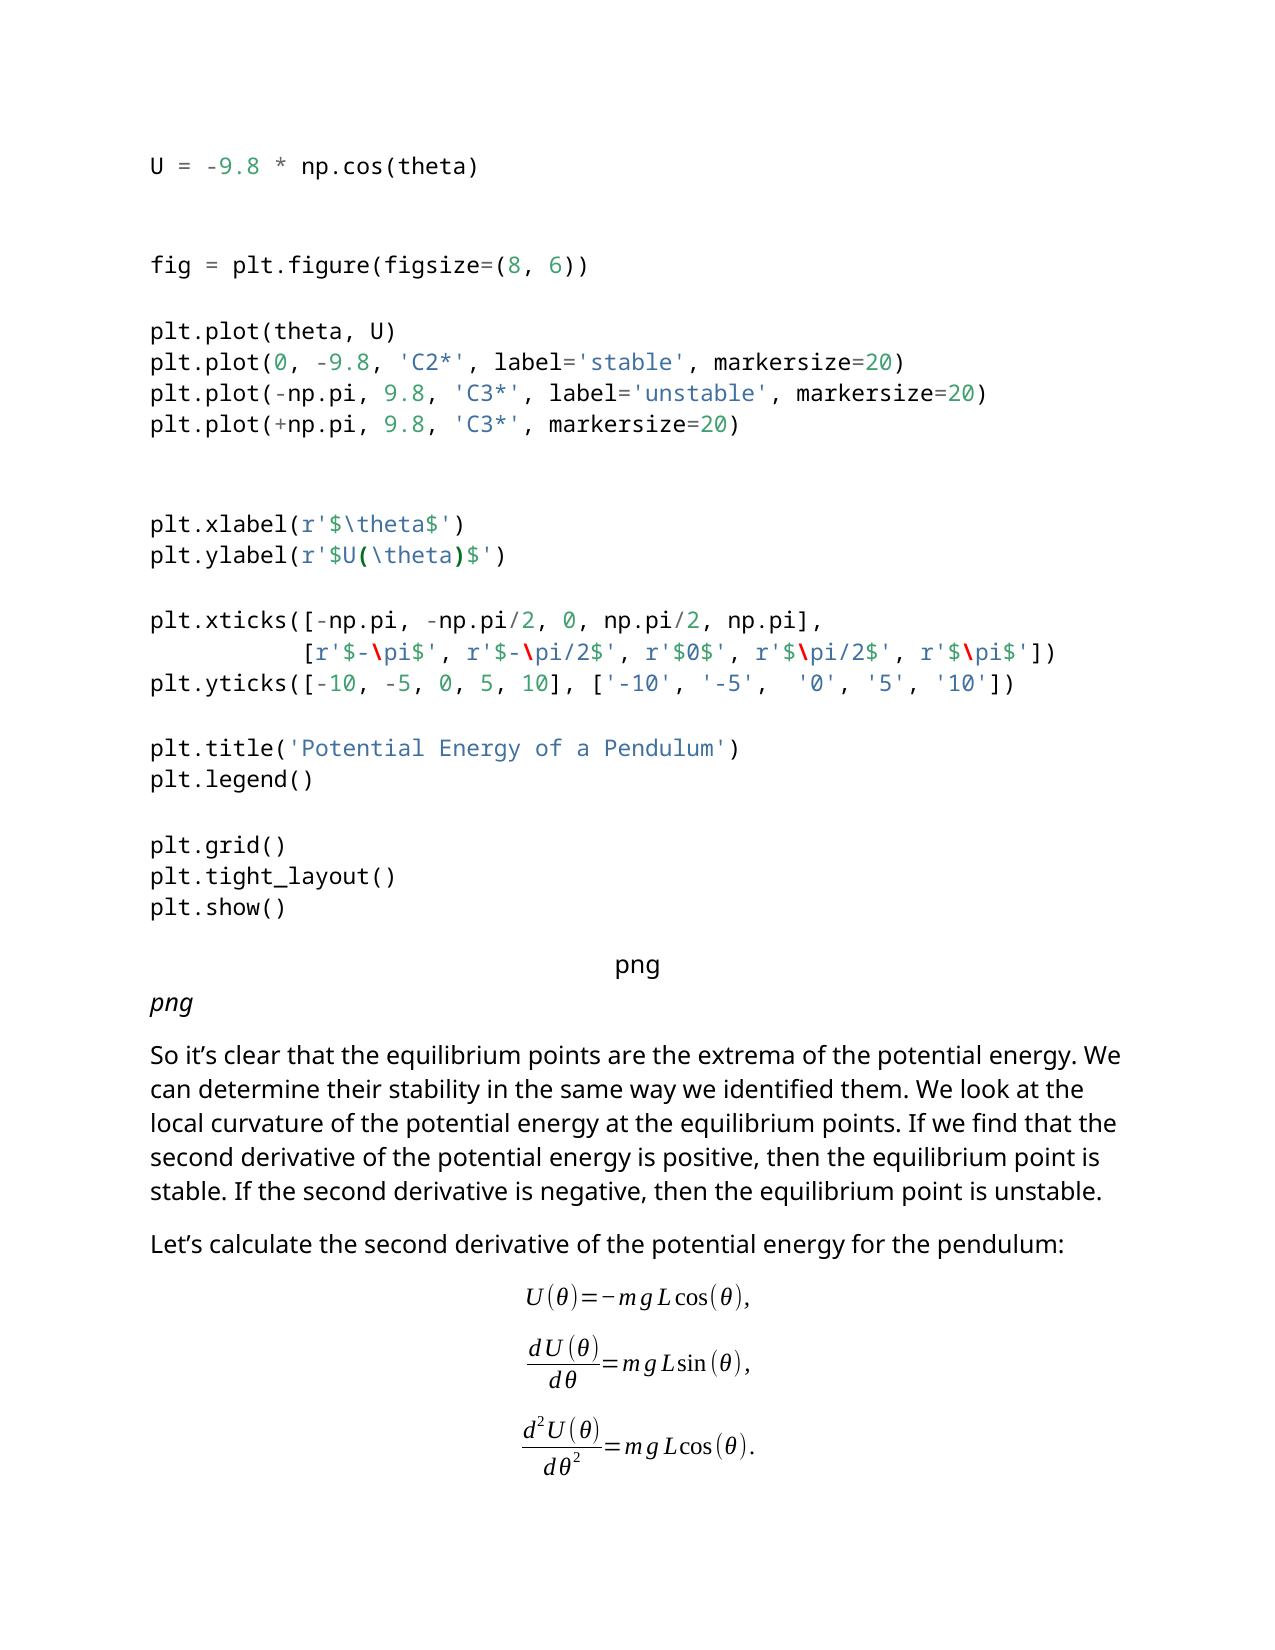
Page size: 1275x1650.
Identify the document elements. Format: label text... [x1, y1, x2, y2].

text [150, 150, 1125, 922]
table_header png [225, 943, 1050, 985]
text png [150, 985, 1125, 1019]
text Let’s calculate the second derivative of the potential energy for the pendulum: [150, 1227, 1125, 1261]
text So it’s clear that the equilibrium points are the extrema of the potential energy. We can determine their stability in the same way we identified them. We look at the local curvature of the potential energy at the equilibrium points. If we find that the second derivative of the potential energy is positive, then the equilibrium point is stable. If the second derivative is negative, then the equilibrium point is unstable. [150, 1038, 1125, 1208]
